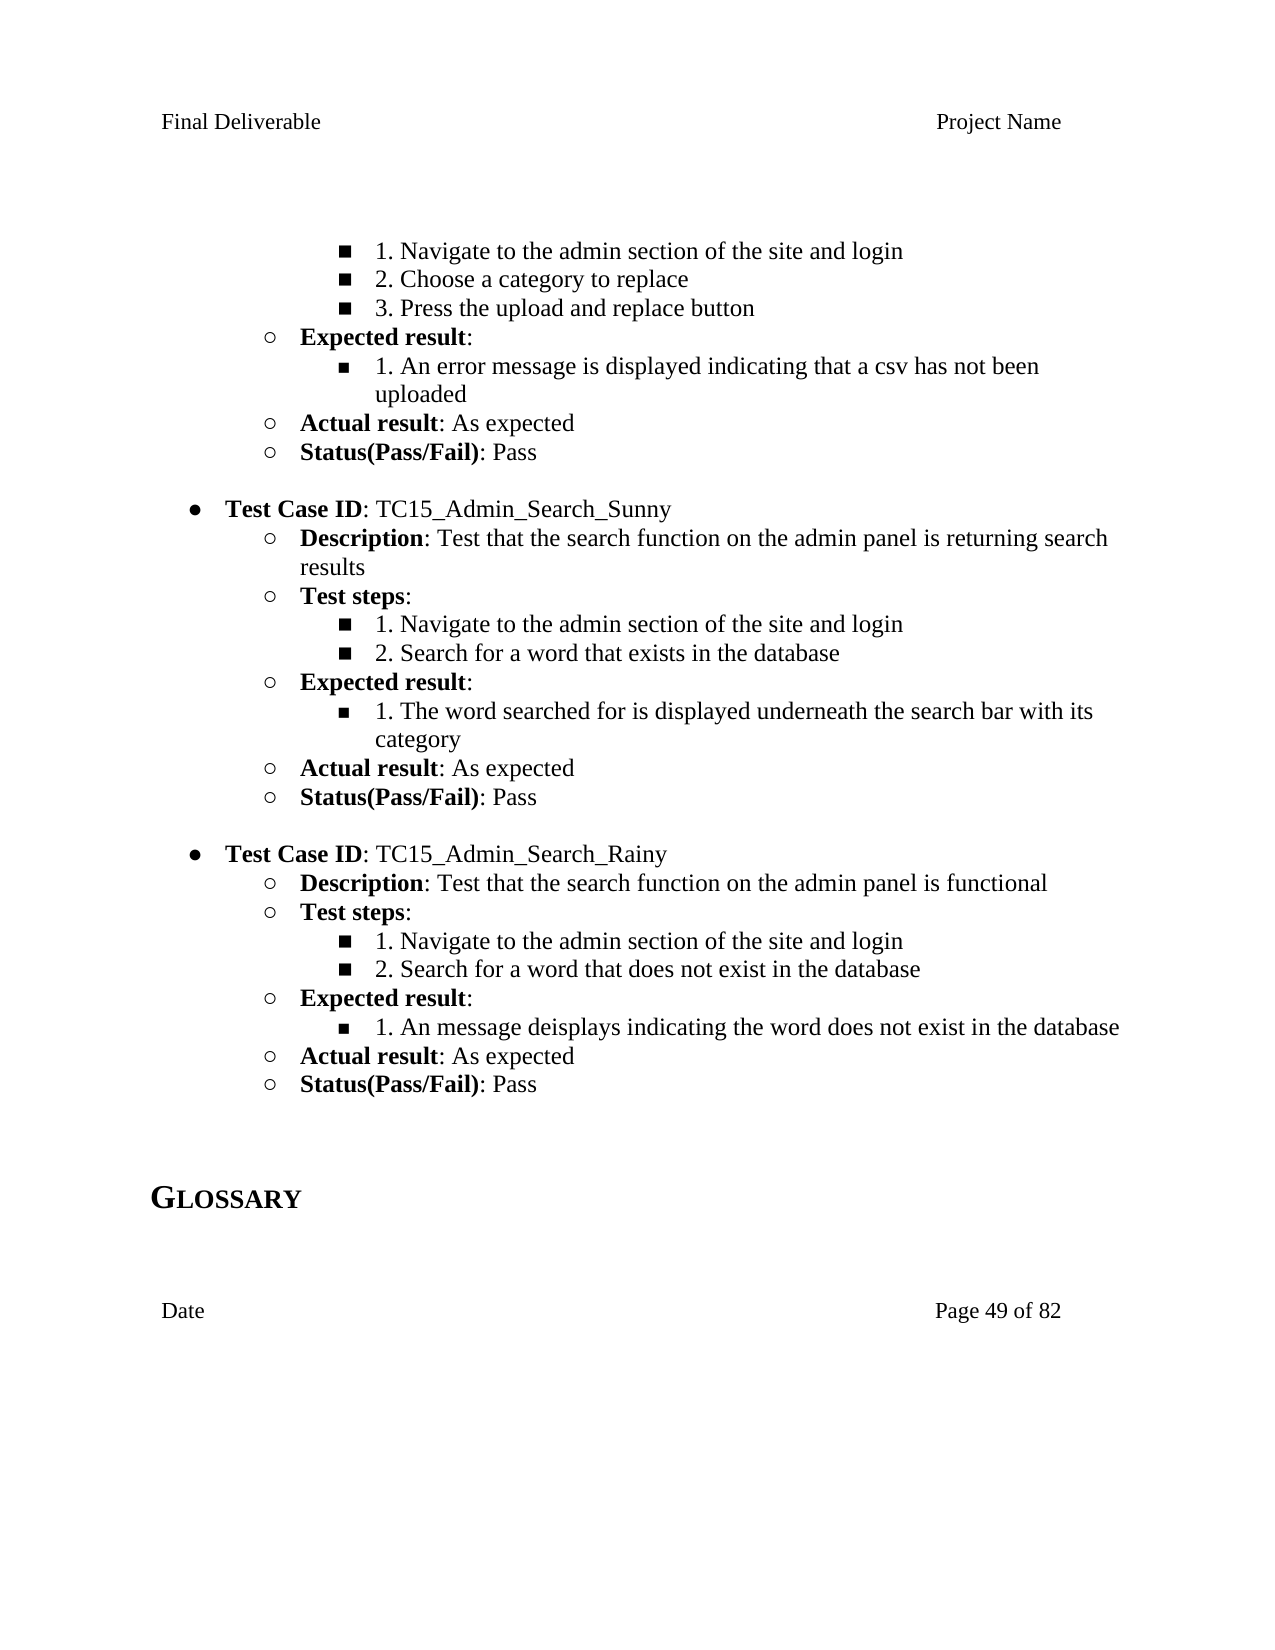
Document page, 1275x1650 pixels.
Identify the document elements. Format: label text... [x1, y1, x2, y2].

list 1. Navigate to the admin section of the site and login [337, 236, 1125, 264]
list 1. Navigate to the admin section of the site and login [337, 926, 1125, 954]
list Status(Pass/Fail): Pass [262, 437, 1125, 466]
list Expected result: [262, 322, 1125, 351]
list Actual result: As expected [262, 753, 1125, 782]
list Test steps: [262, 897, 1125, 926]
list 2. Choose a category to replace [337, 264, 1125, 293]
list Description: Test that the search function on the admin panel is functional [262, 868, 1125, 897]
list Actual result: As expected [262, 1041, 1125, 1069]
list 1. An message deisplays indicating the word does not exist in the database [337, 1012, 1125, 1041]
list 1. The word searched for is displayed underneath the search bar with its category [337, 696, 1125, 753]
list Test Case ID: TC15_Admin_Search_Sunny [187, 494, 1125, 523]
list 3. Press the upload and replace button [337, 293, 1125, 322]
list Status(Pass/Fail): Pass [262, 1069, 1125, 1098]
list Expected result: [262, 983, 1125, 1012]
list Actual result: As expected [262, 408, 1125, 437]
list 2. Search for a word that exists in the database [337, 638, 1125, 667]
list Test Case ID: TC15_Admin_Search_Rainy [187, 839, 1125, 868]
list 2. Search for a word that does not exist in the database [337, 954, 1125, 983]
list 1. Navigate to the admin section of the site and login [337, 609, 1125, 638]
list Description: Test that the search function on the admin panel is returning search results [262, 523, 1125, 581]
list Expected result: [262, 667, 1125, 696]
list Status(Pass/Fail): Pass [262, 782, 1125, 811]
subtitle Glossary [150, 1177, 1125, 1215]
list Test steps: [262, 581, 1125, 609]
list 1. An error message is displayed indicating that a csv has not been uploaded [337, 351, 1125, 408]
